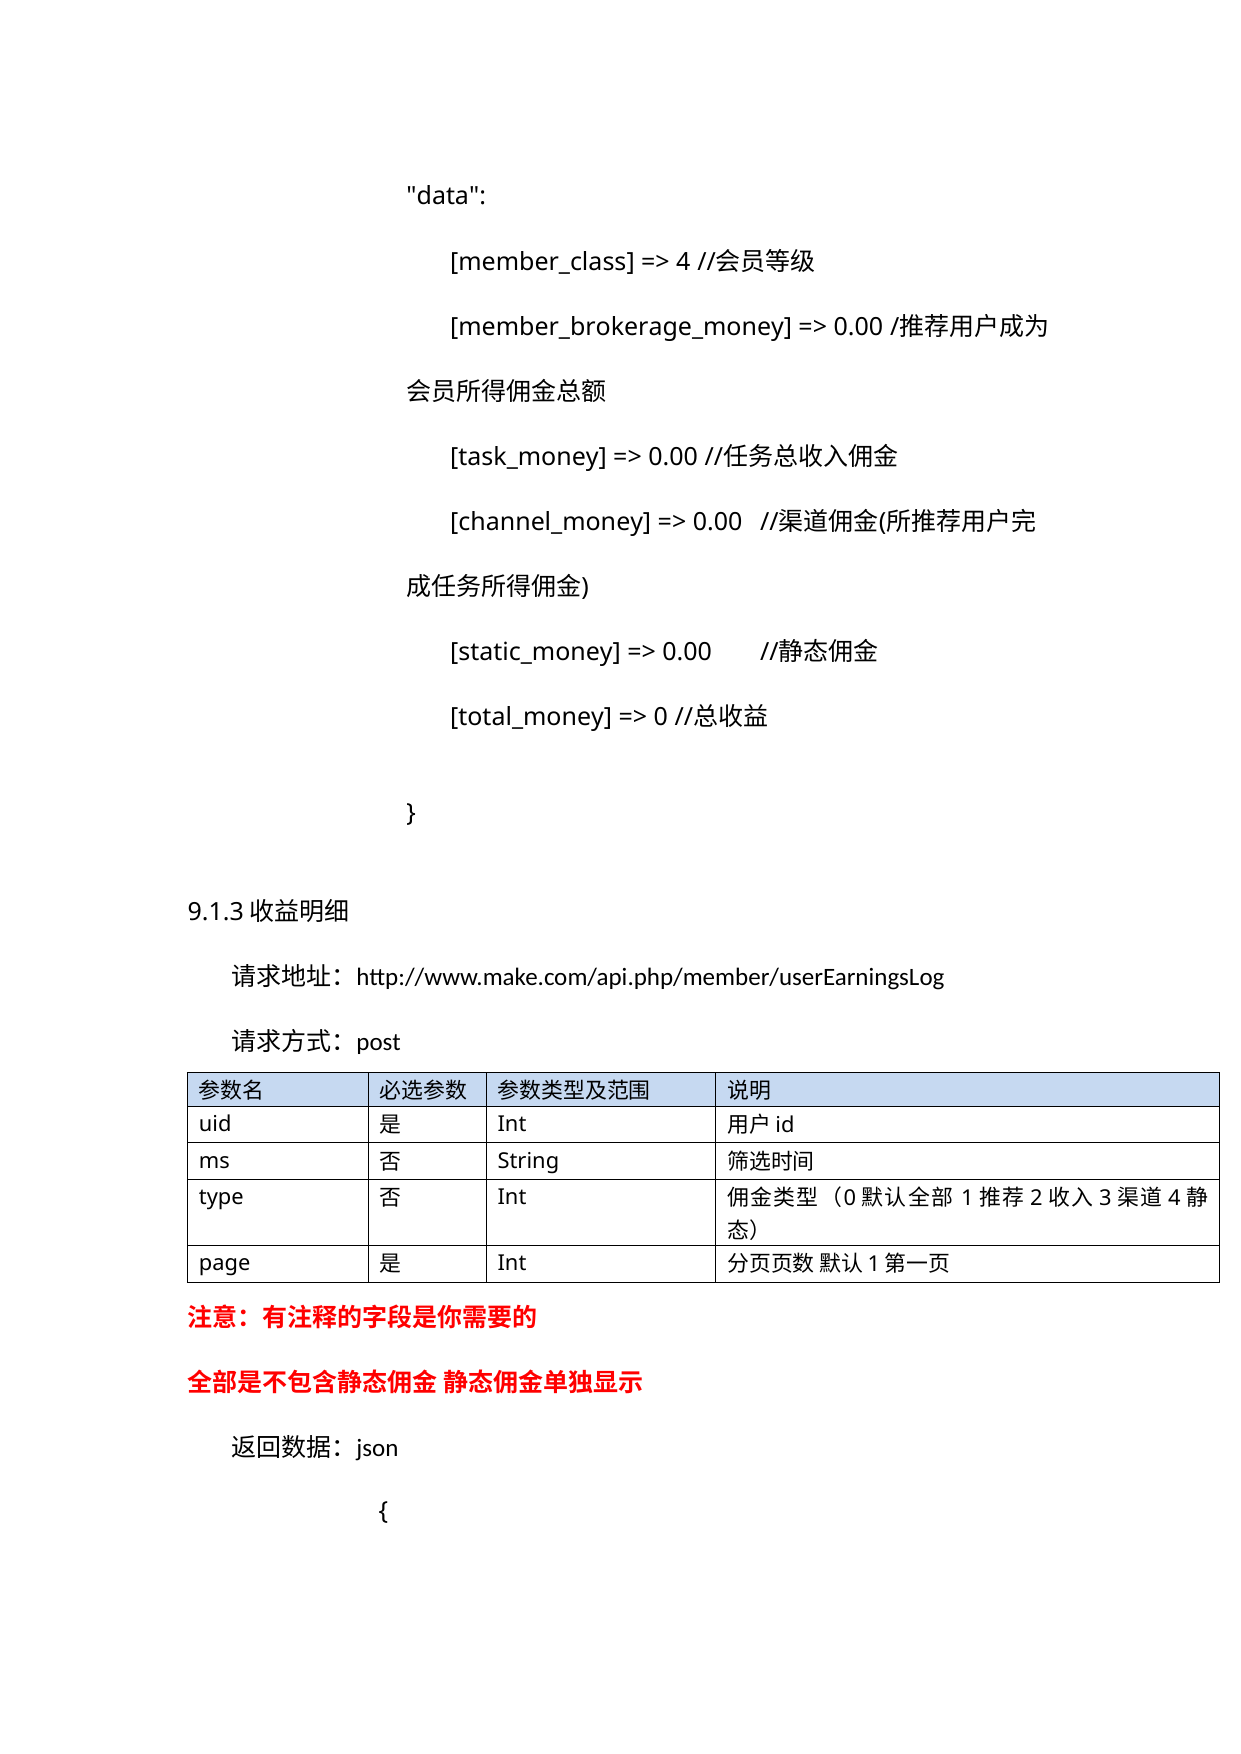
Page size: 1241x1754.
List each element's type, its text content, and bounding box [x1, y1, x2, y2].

text [member_class] => 4 //会员等级 [406, 227, 1053, 292]
text [member_brokerage_money] => 0.00 /推荐用户成为会员所得佣金总额 [406, 292, 1053, 422]
list 返回数据：json [187, 1413, 1053, 1478]
text [static_money] => 0.00 //静态佣金 [406, 617, 1053, 682]
table_header 必选参数 [369, 1073, 486, 1106]
table_cell String [487, 1143, 715, 1179]
table_cell uid [188, 1107, 368, 1142]
table_cell Int [487, 1107, 715, 1142]
text } [362, 779, 1053, 844]
table_cell 用户id [716, 1107, 1219, 1142]
table_cell 分页页数 默认1第一页 [716, 1246, 1219, 1282]
table_cell ms [188, 1143, 368, 1179]
table_cell 否 [369, 1180, 486, 1245]
table_cell 是 [369, 1107, 486, 1142]
table_cell 否 [369, 1143, 486, 1179]
table_cell page [188, 1246, 368, 1282]
list 9.1.3收益明细 [187, 877, 1053, 942]
table_cell 佣金类型（0默认全部 1推荐2收入3渠道4静态） [716, 1180, 1219, 1245]
table_header 说明 [716, 1073, 1219, 1106]
list 请求地址：http://www.make.com/api.php/member/userEarningsLog [187, 942, 1053, 1007]
text 全部是不包含静态佣金 静态佣金单独显示 [187, 1348, 1053, 1413]
text [total_money] => 0 //总收益 [406, 682, 1053, 747]
table_header 参数名 [188, 1073, 368, 1106]
list 请求方式：post [187, 1007, 1053, 1072]
text [channel_money] => 0.00 //渠道佣金(所推荐用户完成任务所得佣金) [406, 487, 1053, 617]
text "data": [362, 162, 1053, 227]
table_cell Int [487, 1246, 715, 1282]
table_header 参数类型及范围 [487, 1073, 715, 1106]
text { [187, 1478, 1053, 1543]
table_cell type [188, 1180, 368, 1245]
text 注意：有注释的字段是你需要的 [187, 1283, 1053, 1348]
text [task_money] => 0.00 //任务总收入佣金 [406, 422, 1053, 487]
table_cell 是 [369, 1246, 486, 1282]
table_cell Int [487, 1180, 715, 1245]
table_cell 筛选时间 [716, 1143, 1219, 1179]
